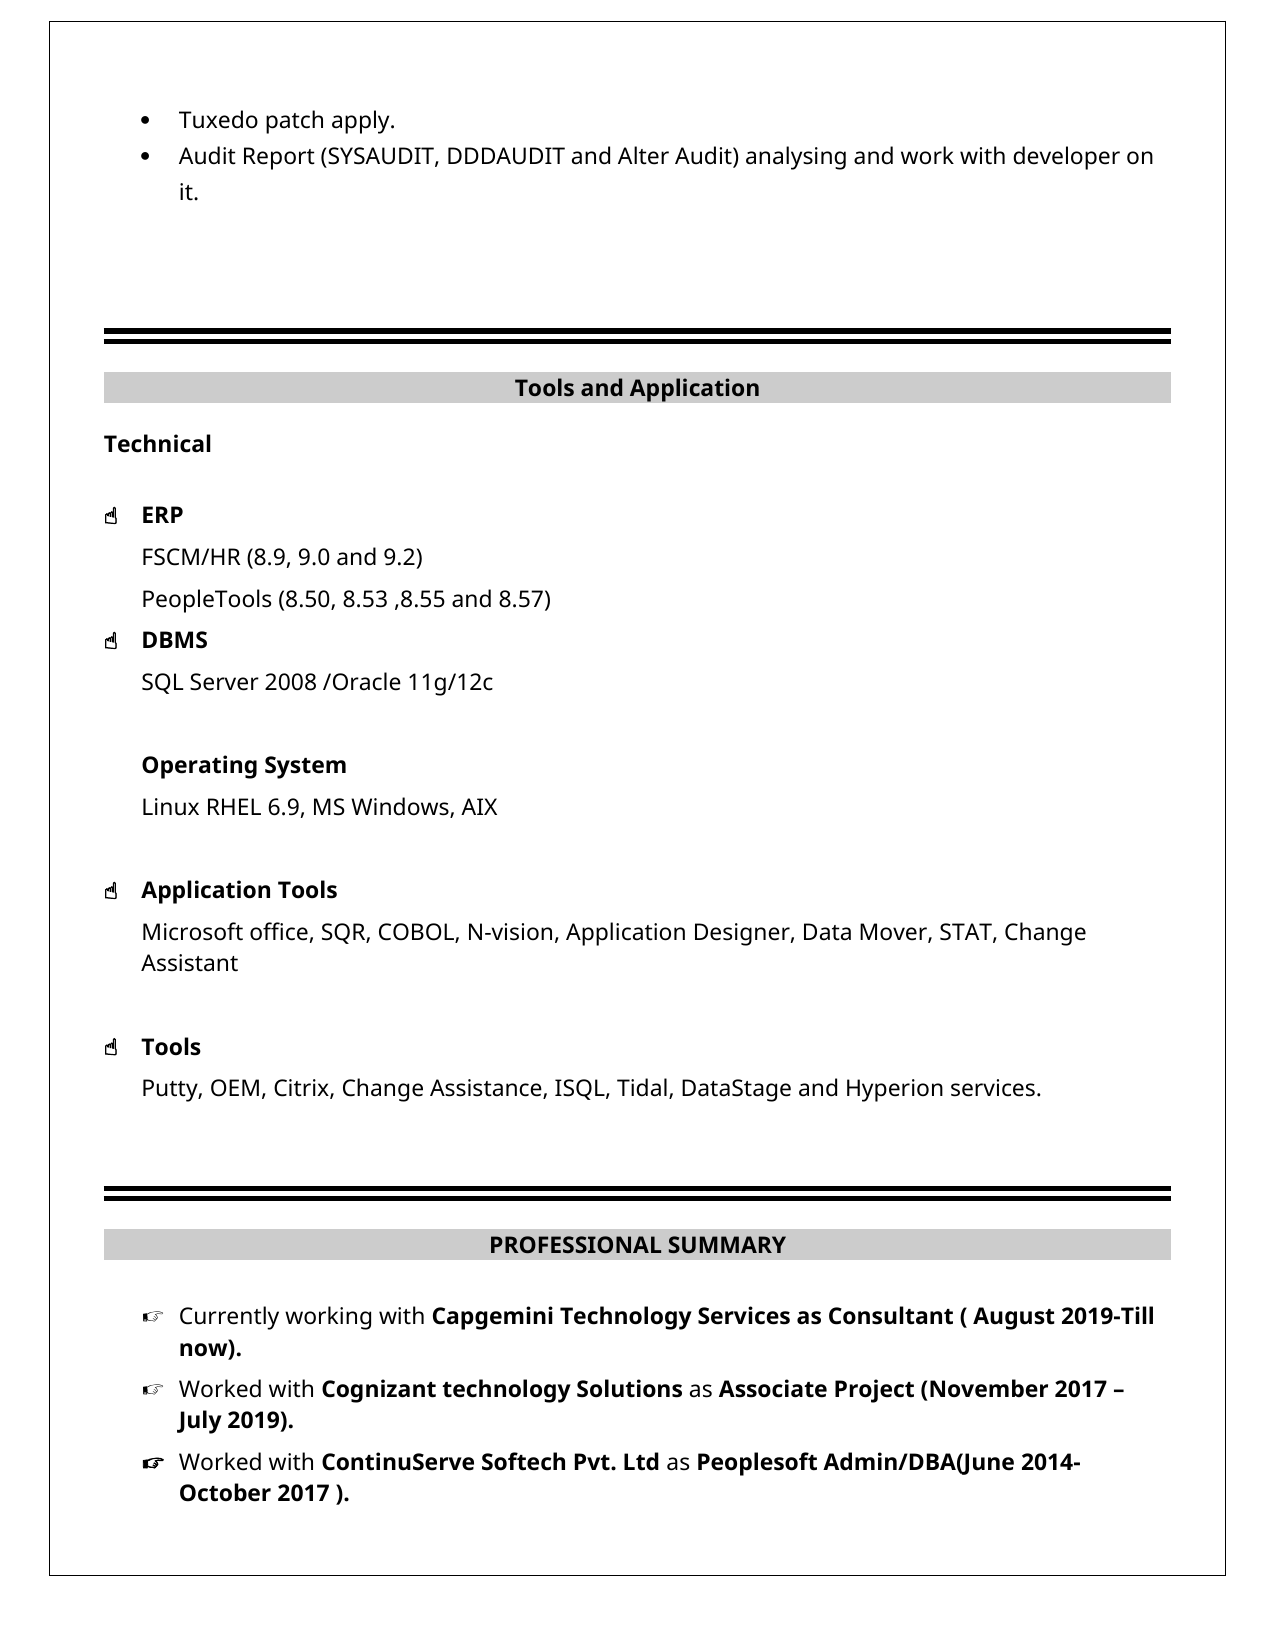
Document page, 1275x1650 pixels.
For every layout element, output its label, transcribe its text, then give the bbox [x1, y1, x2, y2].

text SQL Server 2008 /Oracle 11g/12c [141, 666, 1171, 697]
text Operating System [141, 749, 1171, 780]
text PROFESSIONAL SUMMARY [104, 1229, 1171, 1260]
text Linux RHEL 6.9, MS Windows, AIX [141, 791, 1171, 822]
text Tools and Application [104, 372, 1171, 403]
list Tools [104, 1030, 1171, 1062]
list Worked with Cognizant technology Solutions as Associate Project (November 2017 – July 2019). [141, 1373, 1171, 1436]
text Putty, OEM, Citrix, Change Assistance, ISQL, Tidal, DataStage and Hyperion services. [104, 1072, 1171, 1103]
list Worked with ContinuServe Softech Pvt. Ltd as Peoplesoft Admin/DBA(June 2014- October 2017 ). [141, 1446, 1171, 1508]
list Application Tools [104, 874, 1171, 905]
text PeopleTools (8.50, 8.53 ,8.55 and 8.57) [141, 582, 1171, 614]
text Microsoft office, SQR, COBOL, N-vision, Application Designer, Data Mover, STAT, Change Assistant [141, 916, 1171, 978]
text Technical [104, 403, 1171, 459]
text FSCM/HR (8.9, 9.0 and 9.2) [104, 541, 1171, 572]
list Tuxedo patch apply. [141, 104, 1171, 135]
list ERP [104, 499, 1171, 530]
list Currently working with Capgemini Technology Services as Consultant ( August 2019-Till now). [141, 1300, 1171, 1363]
list DBMS [104, 624, 1171, 655]
list Audit Report (SYSAUDIT, DDDAUDIT and Alter Audit) analysing and work with developer on it. [141, 140, 1171, 207]
